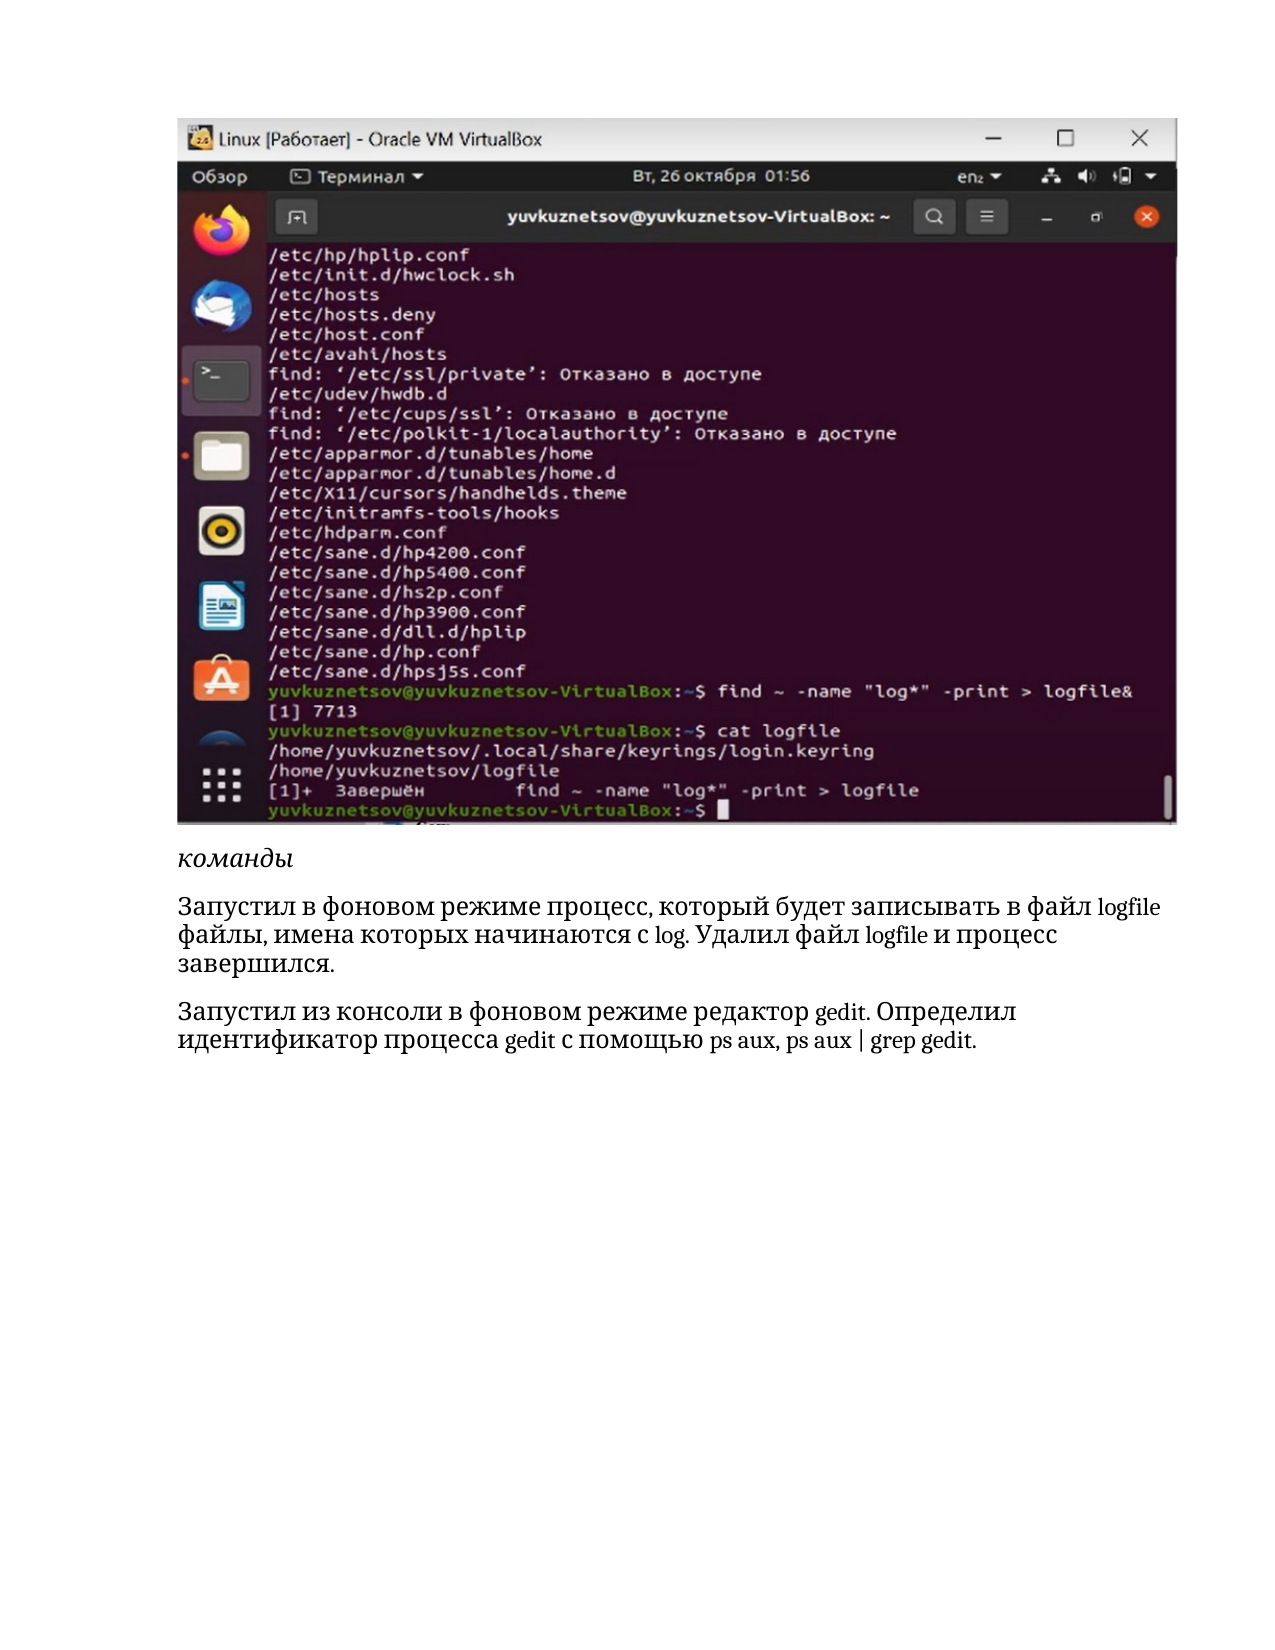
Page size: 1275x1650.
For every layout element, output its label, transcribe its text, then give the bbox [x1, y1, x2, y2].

picture [177, 118, 1178, 825]
text Запустил из консоли в фоновом режиме редактор gedit. Определил идентификатор процесса gedit с помощью ps aux, ps aux | grep gedit. [177, 998, 1186, 1055]
text команды [177, 845, 1186, 874]
text Запустил в фоновом режиме процесс, который будет записывать в файл logfile файлы, имена которых начинаются с log. Удалил файл logfile и процесс завершился. [177, 893, 1186, 979]
